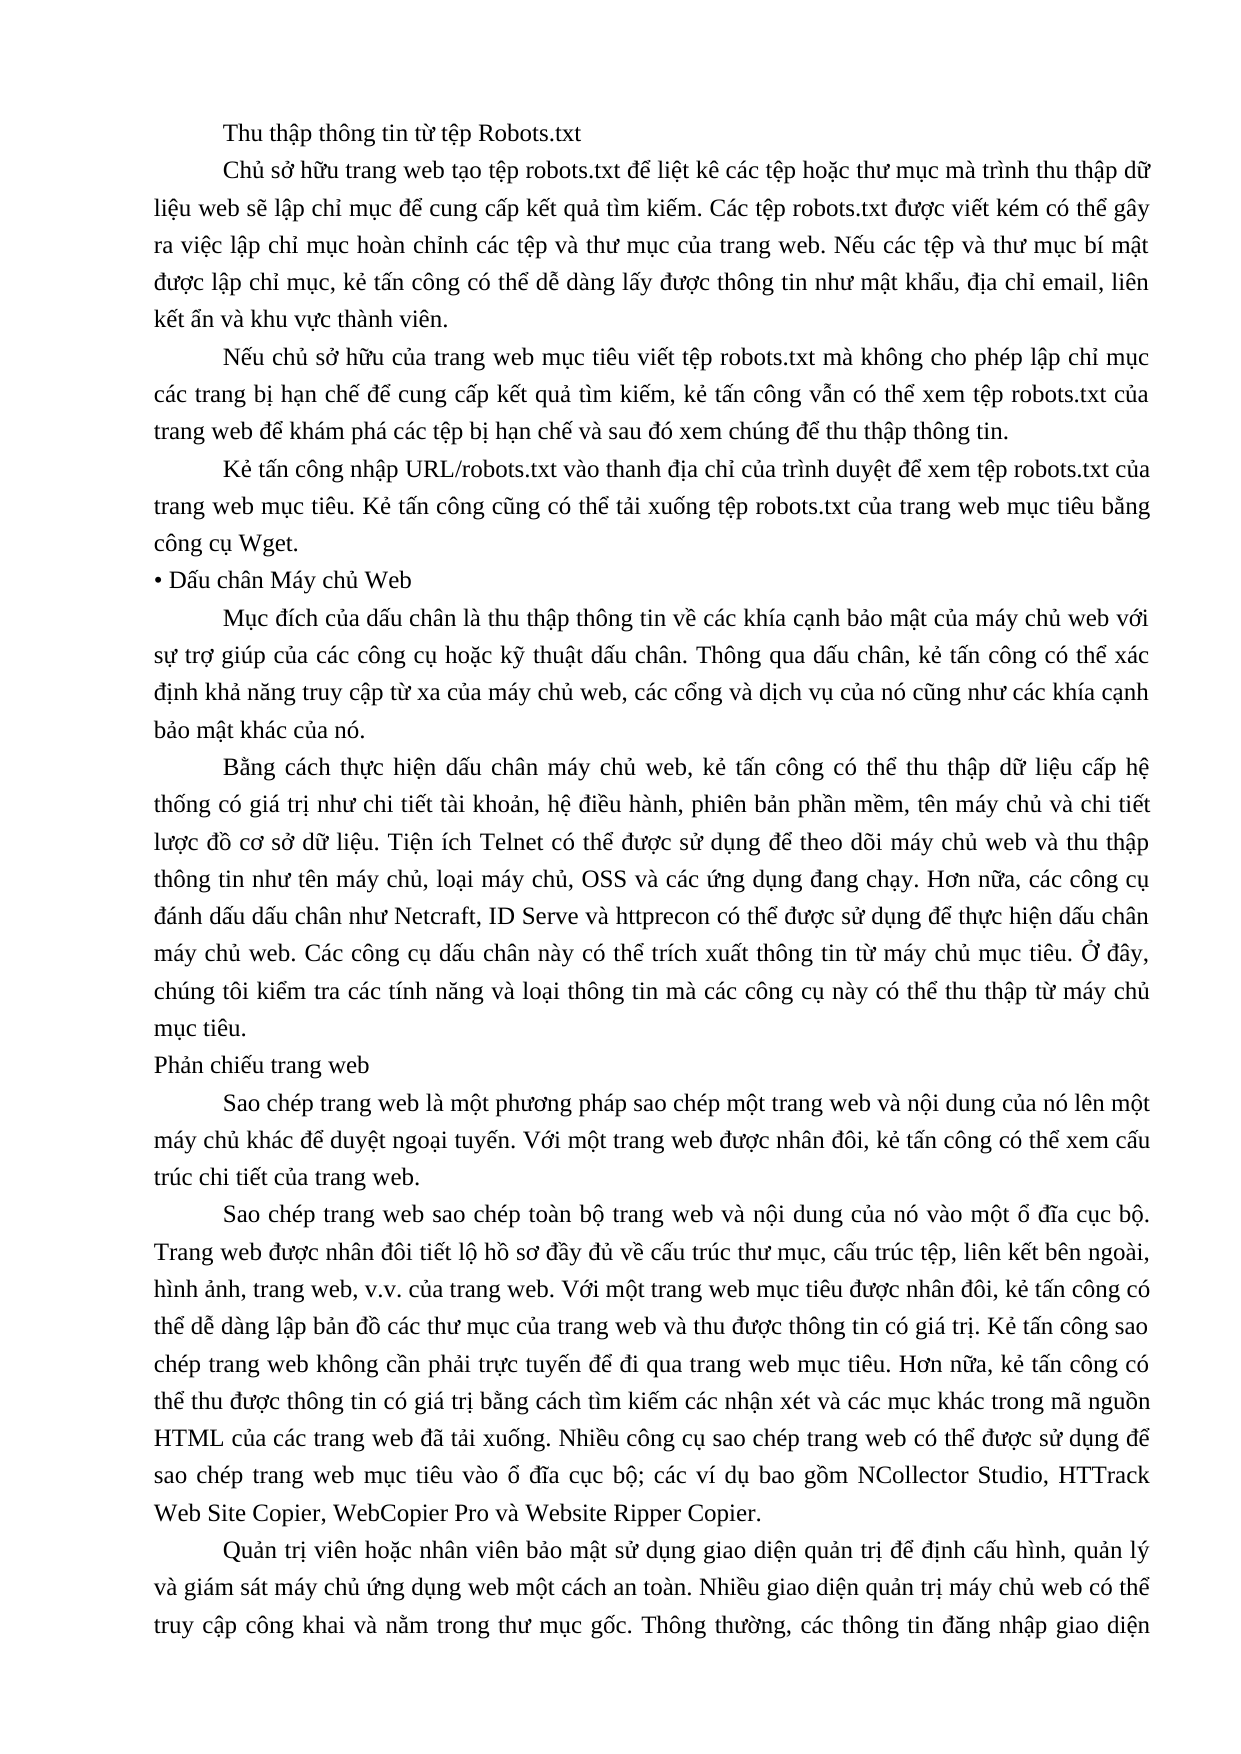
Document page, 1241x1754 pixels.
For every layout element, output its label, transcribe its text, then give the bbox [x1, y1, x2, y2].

text Kẻ tấn công nhập URL/robots.txt vào thanh địa chỉ của trình duyệt để xem tệp robots.txt của trang web mục tiêu. Kẻ tấn công cũng có thể tải xuống tệp robots.txt của trang web mục tiêu bằng công cụ Wget. [154, 454, 1152, 557]
text Sao chép trang web sao chép toàn bộ trang web và nội dung của nó vào một ổ đĩa cục bộ. Trang web được nhân đôi tiết lộ hồ sơ đầy đủ về cấu trúc thư mục, cấu trúc tệp, liên kết bên ngoài, hình ảnh, trang web, v.v. của trang web. Với một trang web mục tiêu được nhân đôi, kẻ tấn công có thể dễ dàng lập bản đồ các thư mục của trang web và thu được thông tin có giá trị. Kẻ tấn công sao chép trang web không cần phải trực tuyến để đi qua trang web mục tiêu. Hơn nữa, kẻ tấn công có thể thu được thông tin có giá trị bằng cách tìm kiếm các nhận xét và các mục khác trong mã nguồn HTML của các trang web đã tải xuống. Nhiều công cụ sao chép trang web có thể được sử dụng để sao chép trang web mục tiêu vào ổ đĩa cục bộ; các ví dụ bao gồm NCollector Studio, HTTrack Web Site Copier, WebCopier Pro và Website Ripper Copier. [154, 1199, 1152, 1527]
text Chủ sở hữu trang web tạo tệp robots.txt để liệt kê các tệp hoặc thư mục mà trình thu thập dữ liệu web sẽ lập chỉ mục để cung cấp kết quả tìm kiếm. Các tệp robots.txt được viết kém có thể gây ra việc lập chỉ mục hoàn chỉnh các tệp và thư mục của trang web. Nếu các tệp và thư mục bí mật được lập chỉ mục, kẻ tấn công có thể dễ dàng lấy được thông tin như mật khẩu, địa chỉ email, liên kết ẩn và khu vực thành viên. [154, 155, 1152, 333]
text Phản chiếu trang web [154, 1050, 1152, 1079]
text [154, 1535, 1152, 1638]
text Nếu chủ sở hữu của trang web mục tiêu viết tệp robots.txt mà không cho phép lập chỉ mục các trang bị hạn chế để cung cấp kết quả tìm kiếm, kẻ tấn công vẫn có thể xem tệp robots.txt của trang web để khám phá các tệp bị hạn chế và sau đó xem chúng để thu thập thông tin. [154, 342, 1152, 445]
text Bằng cách thực hiện dấu chân máy chủ web, kẻ tấn công có thể thu thập dữ liệu cấp hệ thống có giá trị như chi tiết tài khoản, hệ điều hành, phiên bản phần mềm, tên máy chủ và chi tiết lược đồ cơ sở dữ liệu. Tiện ích Telnet có thể được sử dụng để theo dõi máy chủ web và thu thập thông tin như tên máy chủ, loại máy chủ, OSS và các ứng dụng đang chạy. Hơn nữa, các công cụ đánh dấu dấu chân như Netcraft, ID Serve và httprecon có thể được sử dụng để thực hiện dấu chân máy chủ web. Các công cụ dấu chân này có thể trích xuất thông tin từ máy chủ mục tiêu. Ở đây, chúng tôi kiểm tra các tính năng và loại thông tin mà các công cụ này có thể thu thập từ máy chủ mục tiêu. [154, 752, 1152, 1042]
text Thu thập thông tin từ tệp Robots.txt [154, 118, 1152, 147]
text • Dấu chân Máy chủ Web [154, 566, 1152, 594]
text Mục đích của dấu chân là thu thập thông tin về các khía cạnh bảo mật của máy chủ web với sự trợ giúp của các công cụ hoặc kỹ thuật dấu chân. Thông qua dấu chân, kẻ tấn công có thể xác định khả năng truy cập từ xa của máy chủ web, các cổng và dịch vụ của nó cũng như các khía cạnh bảo mật khác của nó. [154, 603, 1152, 743]
text Sao chép trang web là một phương pháp sao chép một trang web và nội dung của nó lên một máy chủ khác để duyệt ngoại tuyến. Với một trang web được nhân đôi, kẻ tấn công có thể xem cấu trúc chi tiết của trang web. [154, 1088, 1152, 1191]
